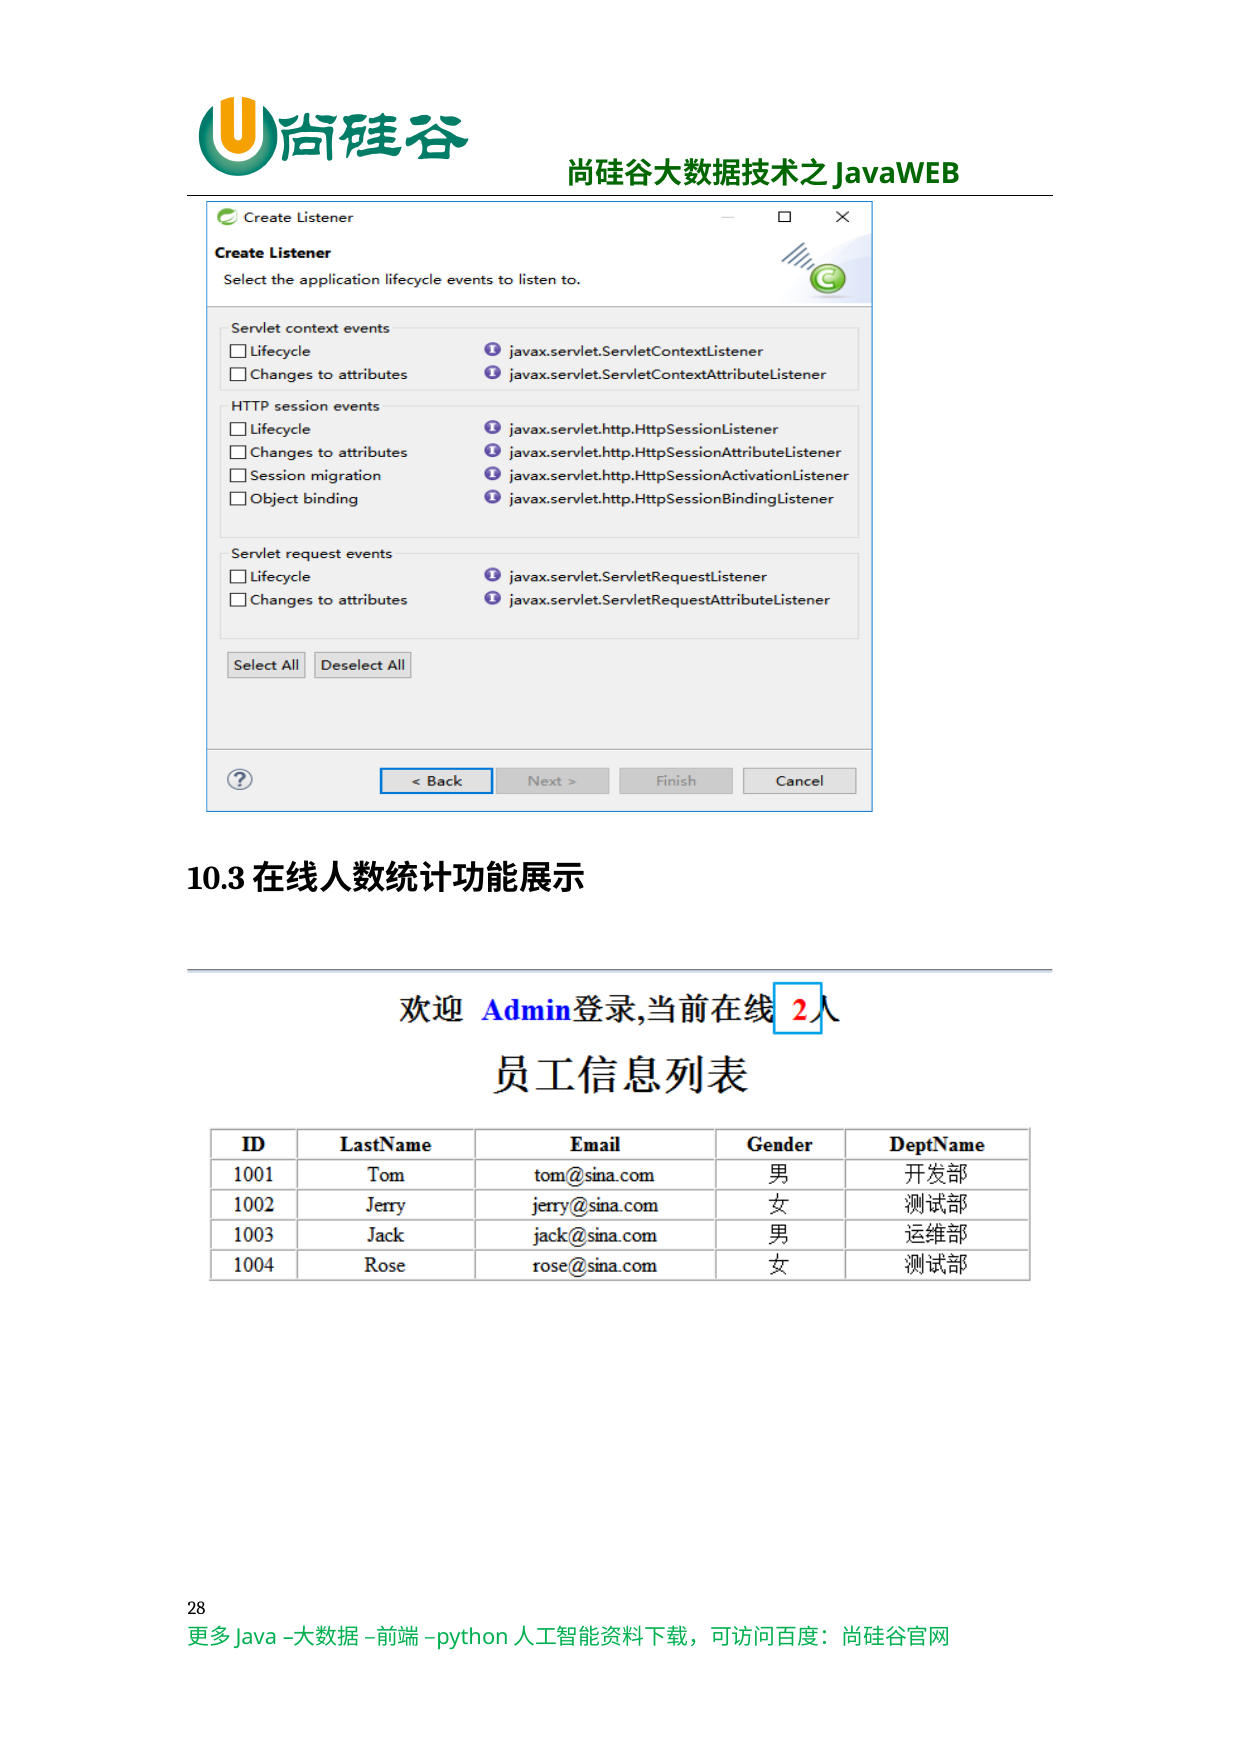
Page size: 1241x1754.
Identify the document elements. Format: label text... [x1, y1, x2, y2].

picture [187, 88, 476, 184]
picture [187, 969, 1053, 1306]
subtitle 10.3 在线人数统计功能展示 [187, 842, 1053, 907]
picture [206, 201, 873, 812]
